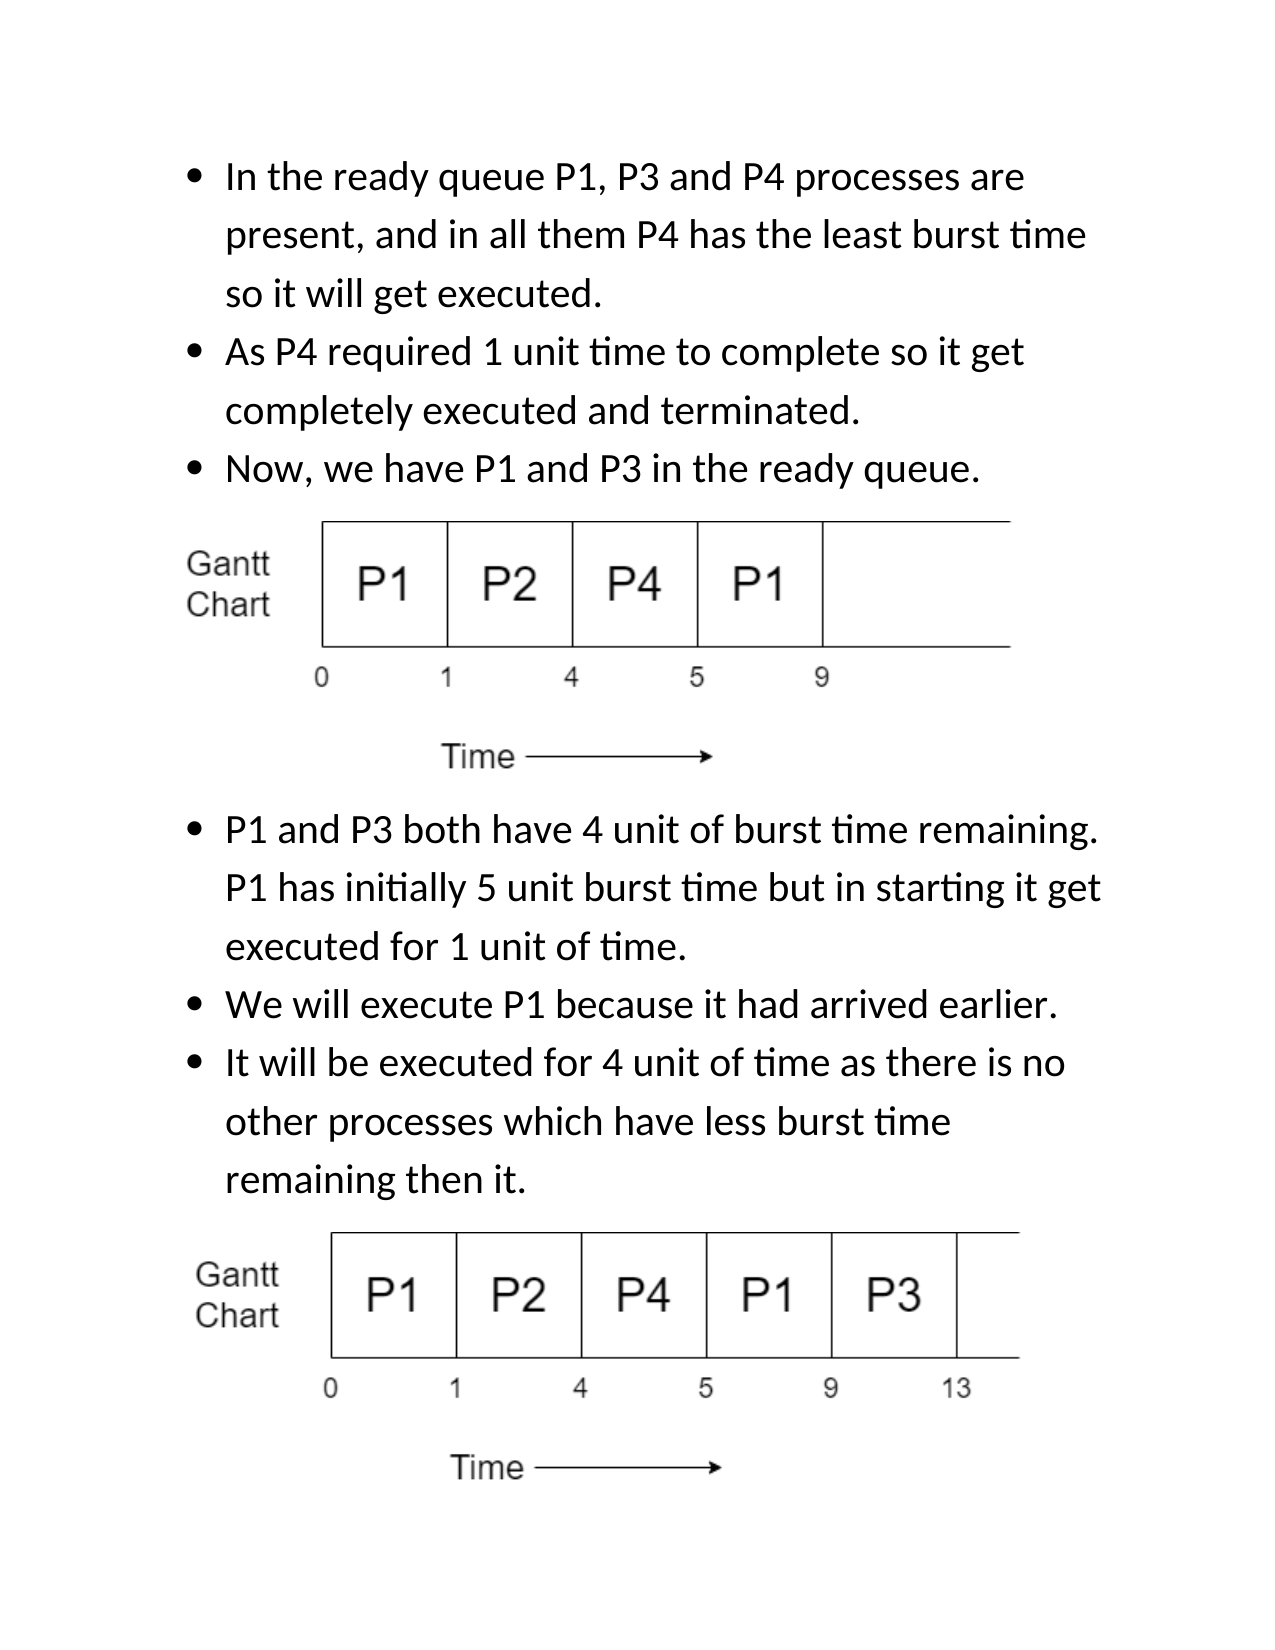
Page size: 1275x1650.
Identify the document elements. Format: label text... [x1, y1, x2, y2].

list As P4 required 1 unit time to complete so it get completely executed and terminated. [187, 325, 1125, 434]
picture [159, 1232, 1022, 1489]
list We will execute P1 because it had arrived earlier. [187, 978, 1125, 1029]
list It will be executed for 4 unit of time as there is no other processes which have less burst time remaining then it. [187, 1036, 1125, 1204]
list P1 and P3 both have 4 unit of burst time remaining. P1 has initially 5 unit burst time but in starting it get executed for 1 unit of time. [187, 803, 1125, 970]
list Now, we have P1 and P3 in the ready queue. [187, 442, 1125, 493]
list In the ready queue P1, P3 and P4 processes are present, and in all them P4 has the least burst time so it will get executed. [187, 150, 1125, 318]
picture [150, 521, 1013, 778]
